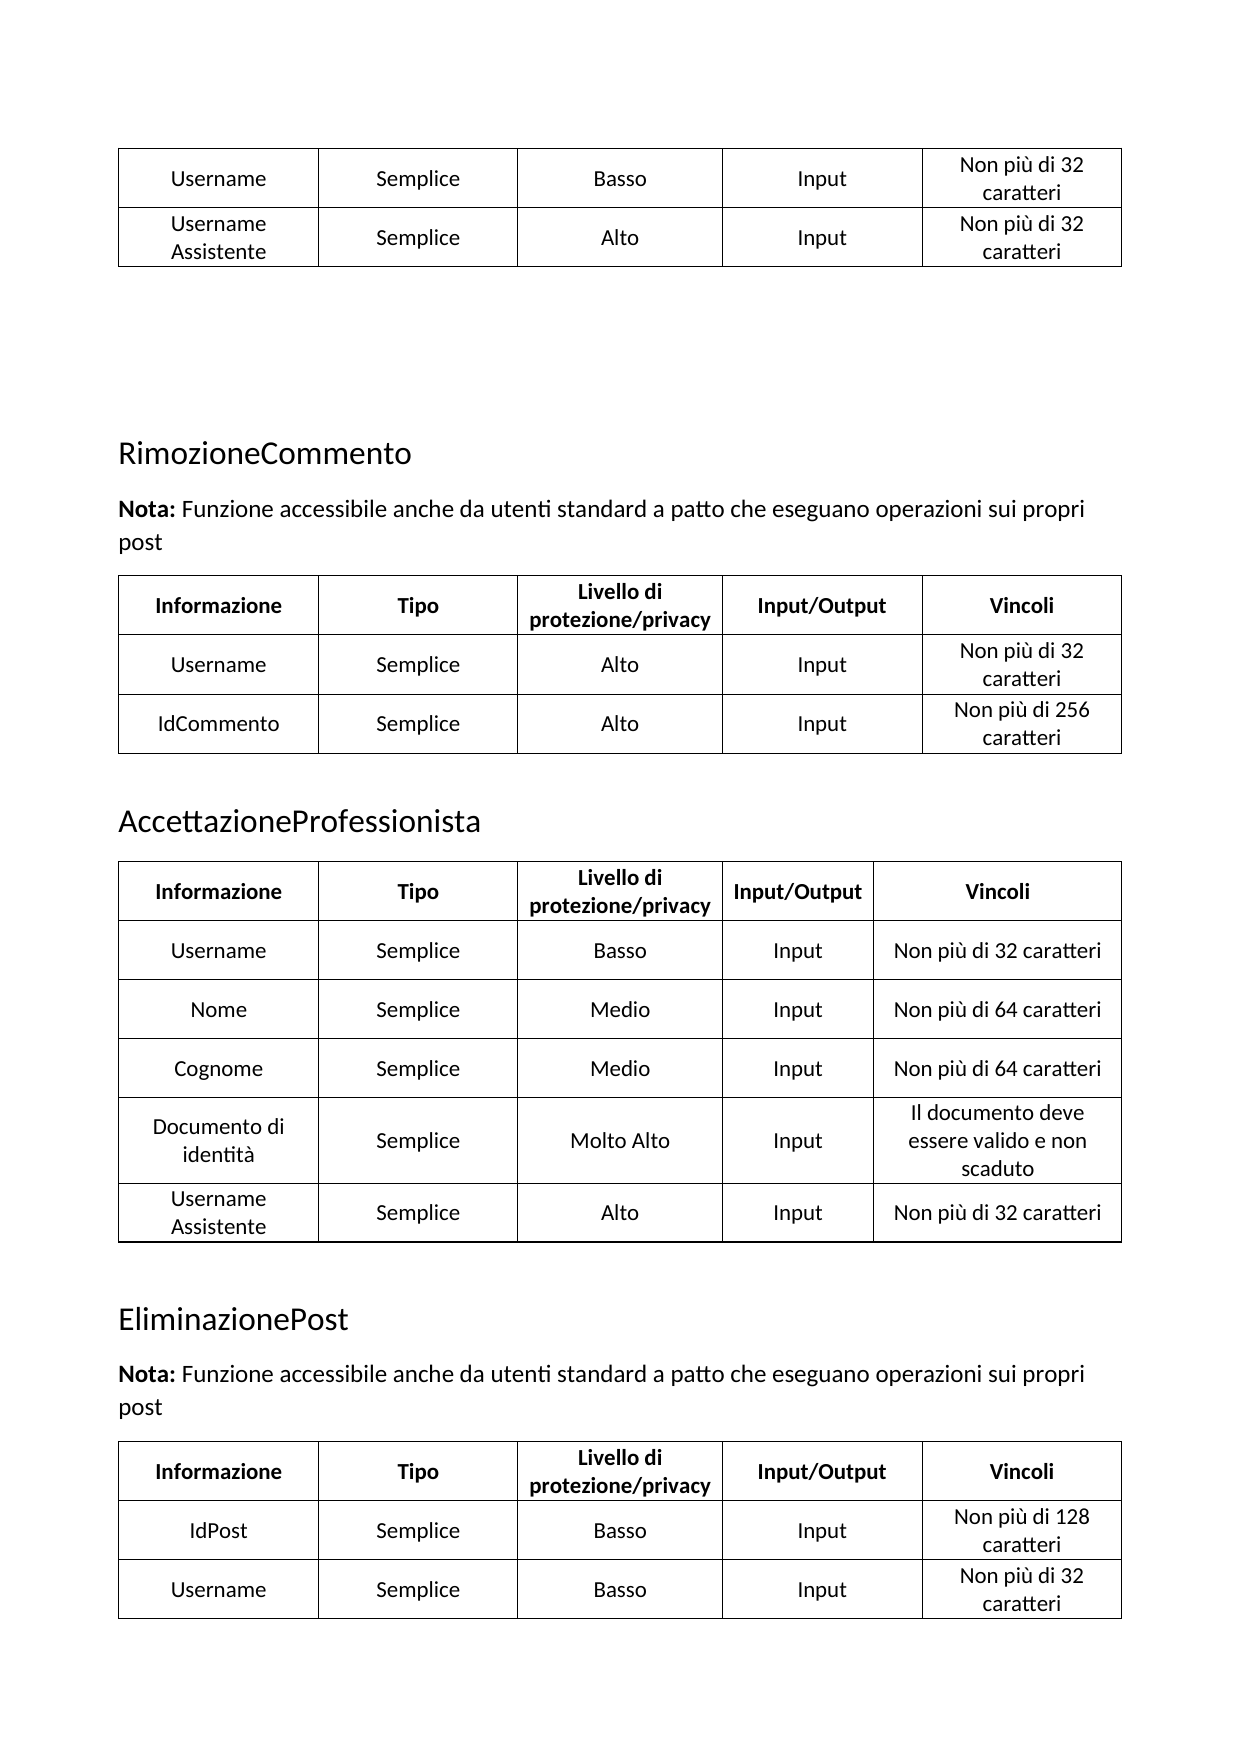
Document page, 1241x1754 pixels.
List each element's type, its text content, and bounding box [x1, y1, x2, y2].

text EliminazionePost [118, 1298, 1122, 1338]
table_cell Non più di 64 caratteri [874, 1039, 1121, 1097]
table_cell Alto [518, 208, 722, 266]
table_cell Non più di 32 caratteri [874, 1184, 1121, 1241]
table_cell IdPost [119, 1501, 318, 1559]
table_cell Medio [518, 980, 722, 1038]
table_cell Semplice [319, 1039, 517, 1097]
table_cell Semplice [319, 149, 517, 207]
table_cell Alto [518, 1184, 722, 1241]
table_header Vincoli [923, 576, 1121, 634]
table_cell Molto Alto [518, 1098, 722, 1182]
table_cell Username Assistente [119, 208, 318, 266]
table_cell Non più di 64 caratteri [874, 980, 1121, 1038]
text AccettazioneProfessionista [118, 800, 1122, 841]
table_cell Semplice [319, 635, 517, 693]
table_cell Input [723, 980, 873, 1038]
table_cell Non più di 32 caratteri [923, 1560, 1121, 1618]
table_cell Semplice [319, 921, 517, 979]
text Nota: Funzione accessibile anche da utenti standard a patto che eseguano operazioni sui propri post [118, 1358, 1122, 1422]
table_cell Input [723, 208, 922, 266]
table_cell Semplice [319, 980, 517, 1038]
table_cell Input [723, 1184, 873, 1241]
table_header Vincoli [874, 862, 1121, 920]
text Nota: Funzione accessibile anche da utenti standard a patto che eseguano operazioni sui propri post [118, 493, 1122, 556]
table_cell Basso [518, 1501, 722, 1559]
table_cell Username [119, 1560, 318, 1618]
table_cell Input [723, 695, 922, 752]
table_cell Non più di 32 caratteri [923, 149, 1121, 207]
text RimozioneCommento [118, 432, 1122, 473]
table_cell Non più di 32 caratteri [923, 208, 1121, 266]
table_cell Input [723, 1098, 873, 1182]
table_header Tipo [319, 576, 517, 634]
table_cell Input [723, 921, 873, 979]
table_cell Medio [518, 1039, 722, 1097]
table_cell Documento di identità [119, 1098, 318, 1182]
table_cell Semplice [319, 1098, 517, 1182]
table_cell Username [119, 149, 318, 207]
table_header Input/Output [723, 576, 922, 634]
table_cell Basso [518, 1560, 722, 1618]
table_header Informazione [119, 576, 318, 634]
table_cell Username Assistente [119, 1184, 318, 1241]
table_header Livello di protezione/privacy [518, 862, 722, 920]
table_header Input/Output [723, 1442, 922, 1500]
table_header Informazione [119, 1442, 318, 1500]
table_cell Basso [518, 149, 722, 207]
table_header Input/Output [723, 862, 873, 920]
table_cell Nome [119, 980, 318, 1038]
table_cell Username [119, 921, 318, 979]
table_cell Il documento deve essere valido e non scaduto [874, 1098, 1121, 1182]
table_cell Non più di 32 caratteri [923, 635, 1121, 693]
table_cell Input [723, 1501, 922, 1559]
table_header Livello di protezione/privacy [518, 576, 722, 634]
table_cell Input [723, 149, 922, 207]
table_cell Semplice [319, 208, 517, 266]
table_cell Input [723, 635, 922, 693]
table_cell Semplice [319, 695, 517, 752]
table_cell Alto [518, 635, 722, 693]
table_header Livello di protezione/privacy [518, 1442, 722, 1500]
table_cell Username [119, 635, 318, 693]
table_cell Cognome [119, 1039, 318, 1097]
table_cell Semplice [319, 1184, 517, 1241]
table_cell Non più di 128 caratteri [923, 1501, 1121, 1559]
table_cell IdCommento [119, 695, 318, 752]
table_cell Semplice [319, 1560, 517, 1618]
table_header Vincoli [923, 1442, 1121, 1500]
table_cell Alto [518, 695, 722, 752]
table_cell Basso [518, 921, 722, 979]
table_header Tipo [319, 1442, 517, 1500]
table_cell Input [723, 1039, 873, 1097]
table_cell Input [723, 1560, 922, 1618]
table_cell Semplice [319, 1501, 517, 1559]
table_header Informazione [119, 862, 318, 920]
table_header Tipo [319, 862, 517, 920]
table_cell Non più di 256 caratteri [923, 695, 1121, 752]
table_cell Non più di 32 caratteri [874, 921, 1121, 979]
